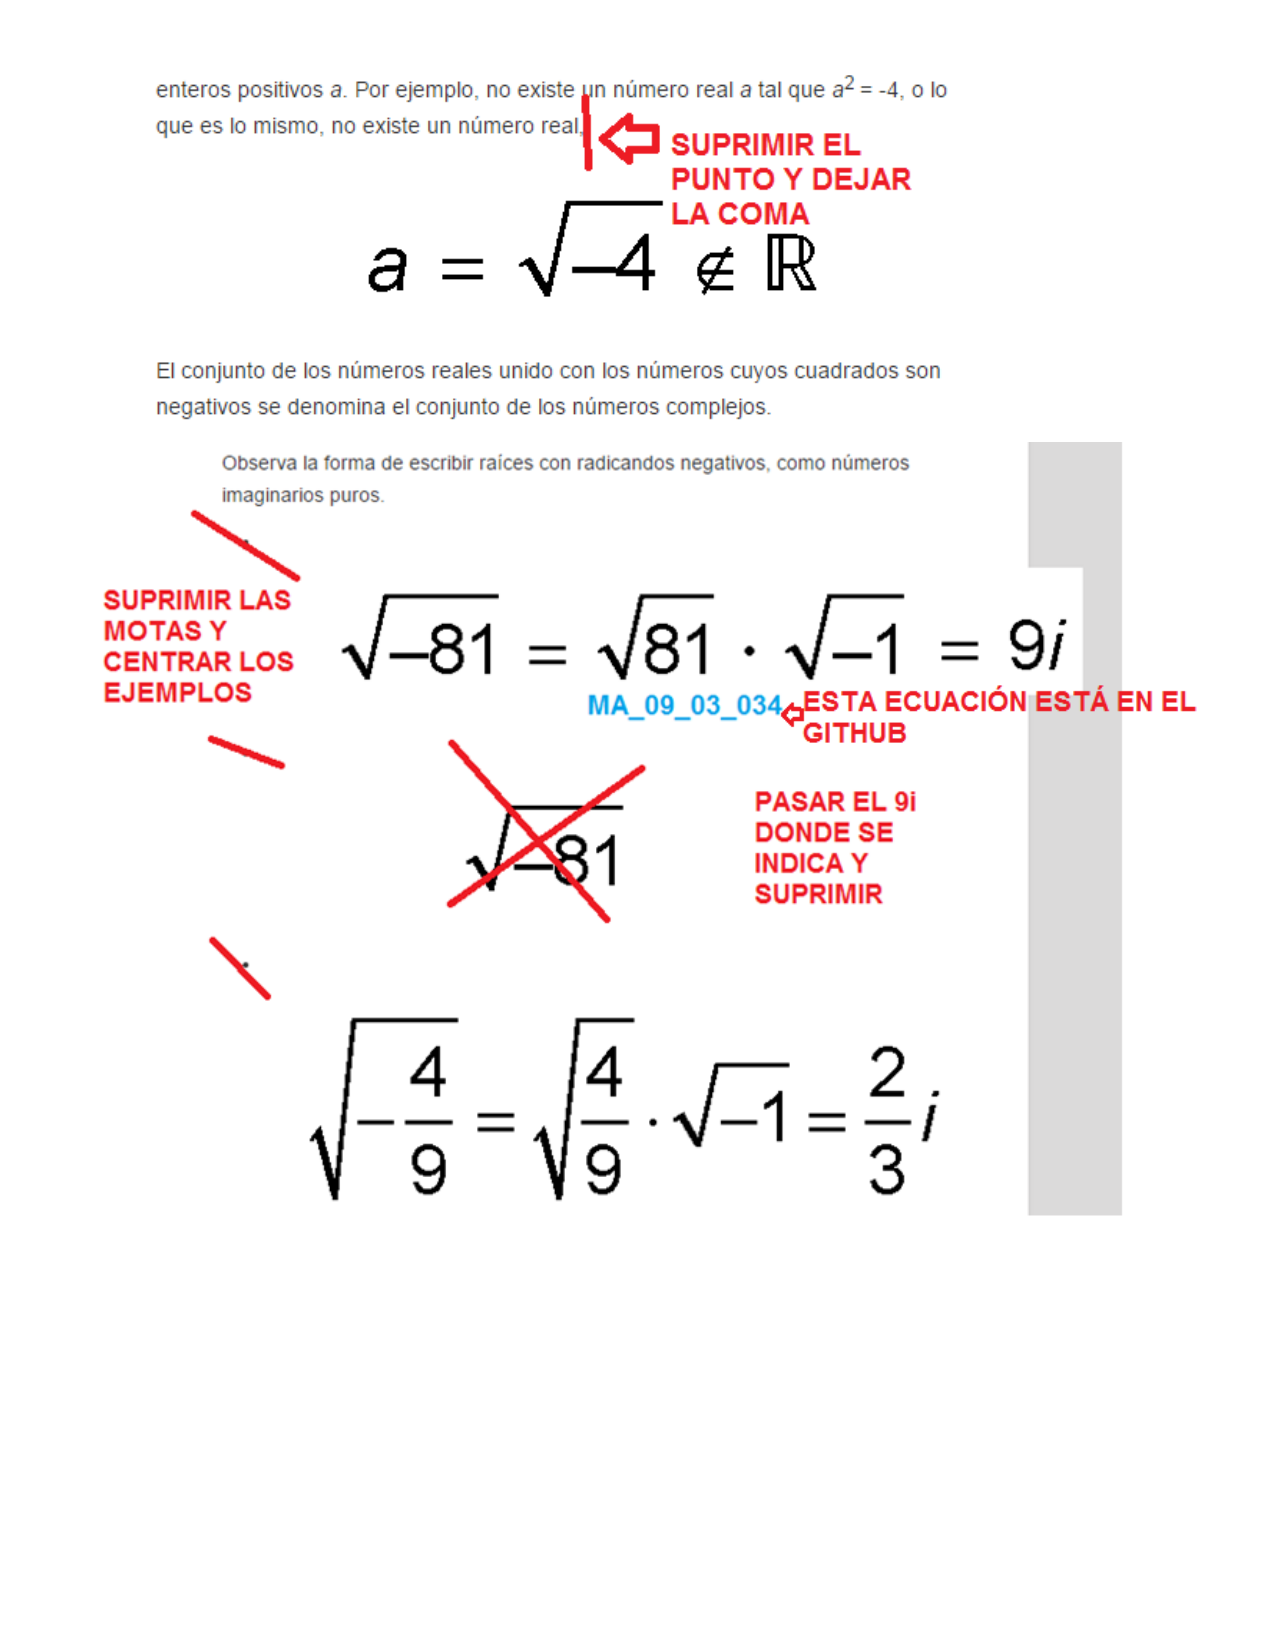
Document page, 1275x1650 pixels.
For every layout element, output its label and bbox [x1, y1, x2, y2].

picture [75, 442, 1200, 1230]
picture [75, 75, 1001, 424]
